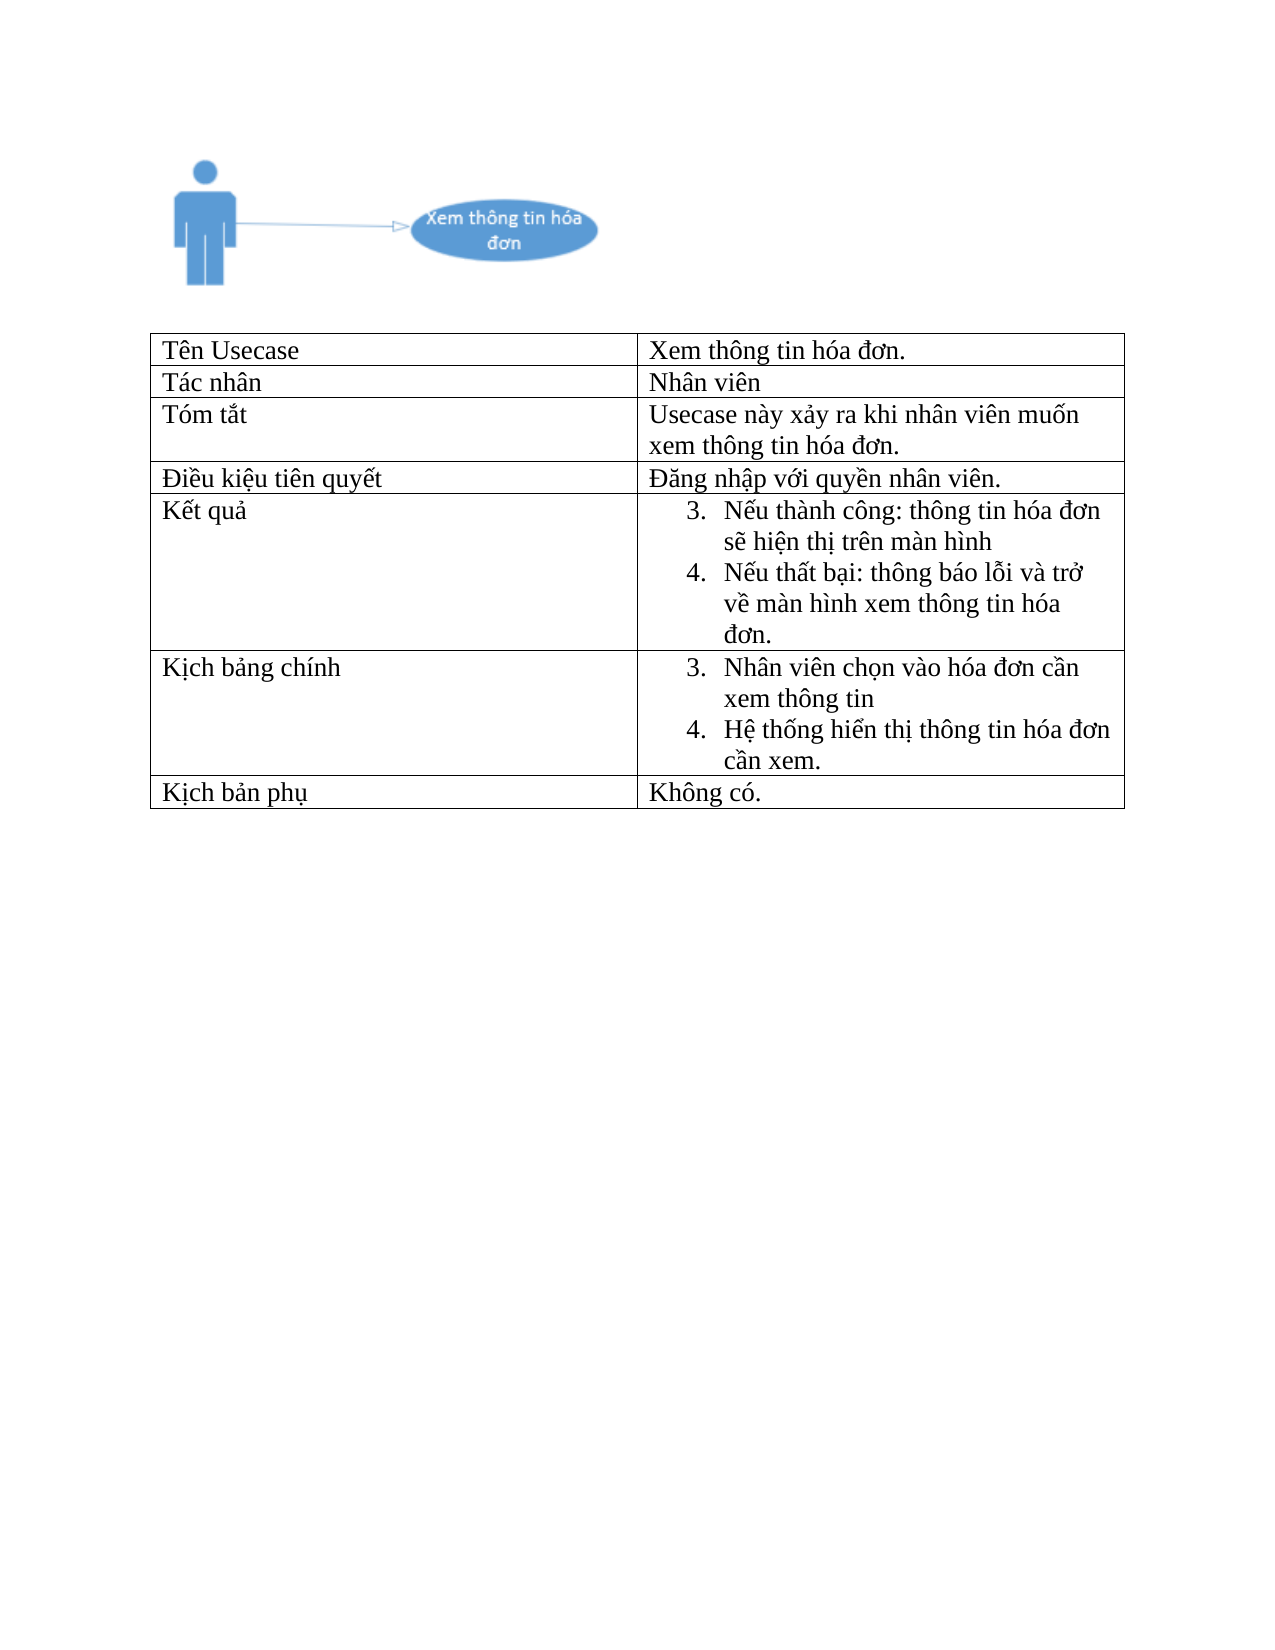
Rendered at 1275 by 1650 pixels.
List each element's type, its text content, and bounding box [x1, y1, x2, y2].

table_cell Nếu thành công: thông tin hóa đơn sẽ hiện thị trên màn hình Nếu thất bại: thông báo lỗi và trở về màn hình xem thông tin hóa đơn. [638, 494, 1124, 649]
table_cell Điều kiệu tiên quyết [151, 462, 637, 493]
table_cell Đăng nhập với quyền nhân viên. [638, 462, 1124, 493]
picture [150, 150, 629, 314]
table_cell Kịch bản phụ [151, 776, 637, 807]
table_cell Tác nhân [151, 366, 637, 397]
table_header Xem thông tin hóa đơn. [638, 334, 1124, 365]
table_header Tên Usecase [151, 334, 637, 365]
table_cell Kết quả [151, 494, 637, 649]
table_cell Không có. [638, 776, 1124, 807]
table_cell Nhân viên chọn vào hóa đơn cần xem thông tin Hệ thống hiển thị thông tin hóa đơn cần xem. [638, 651, 1124, 775]
table_cell Tóm tắt [151, 398, 637, 461]
table_cell Usecase này xảy ra khi nhân viên muốn xem thông tin hóa đơn. [638, 398, 1124, 461]
table_cell Kịch bảng chính [151, 651, 637, 775]
table_cell Nhân viên [638, 366, 1124, 397]
